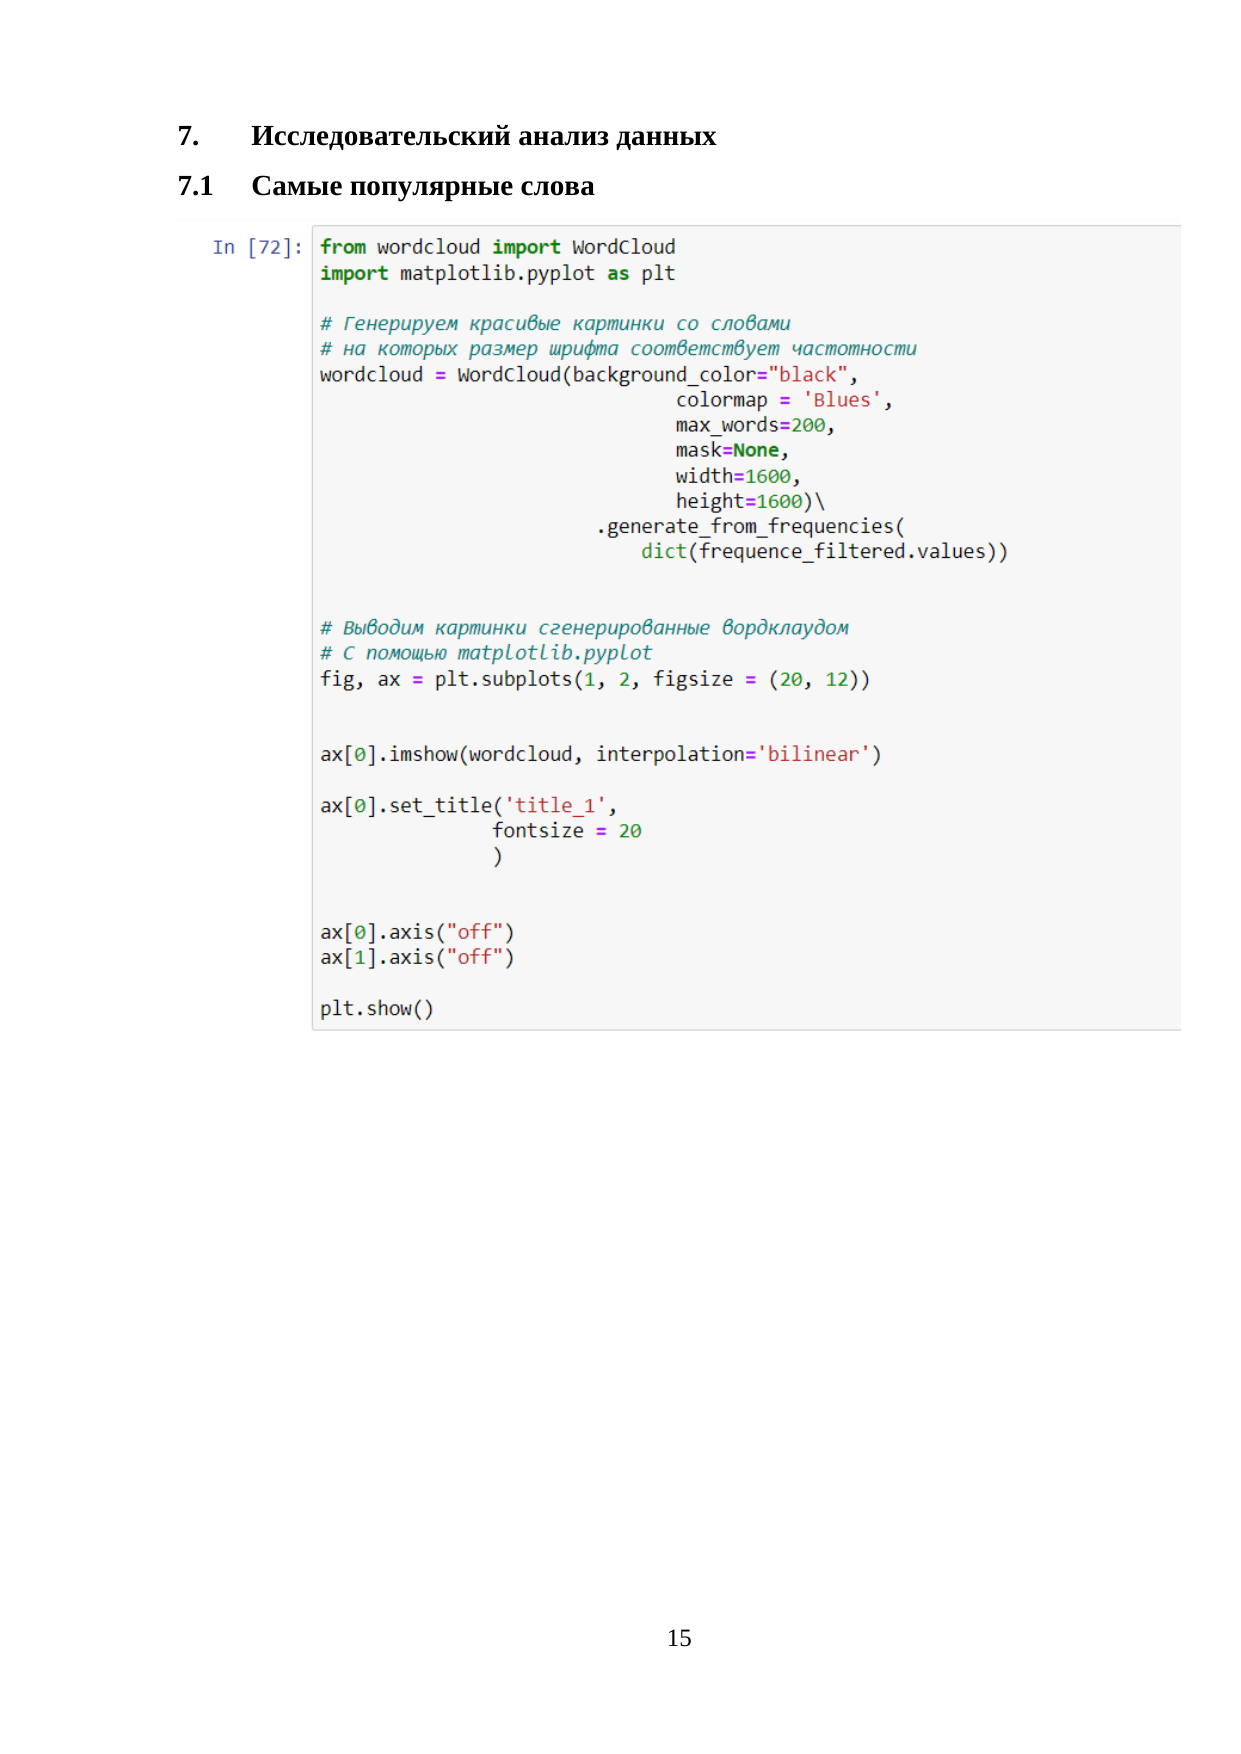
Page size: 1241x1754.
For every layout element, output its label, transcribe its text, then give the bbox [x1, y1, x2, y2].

list Исследовательский анализ данных [177, 118, 1181, 152]
picture [177, 218, 1182, 1063]
list Самые популярные слова [177, 168, 1181, 202]
